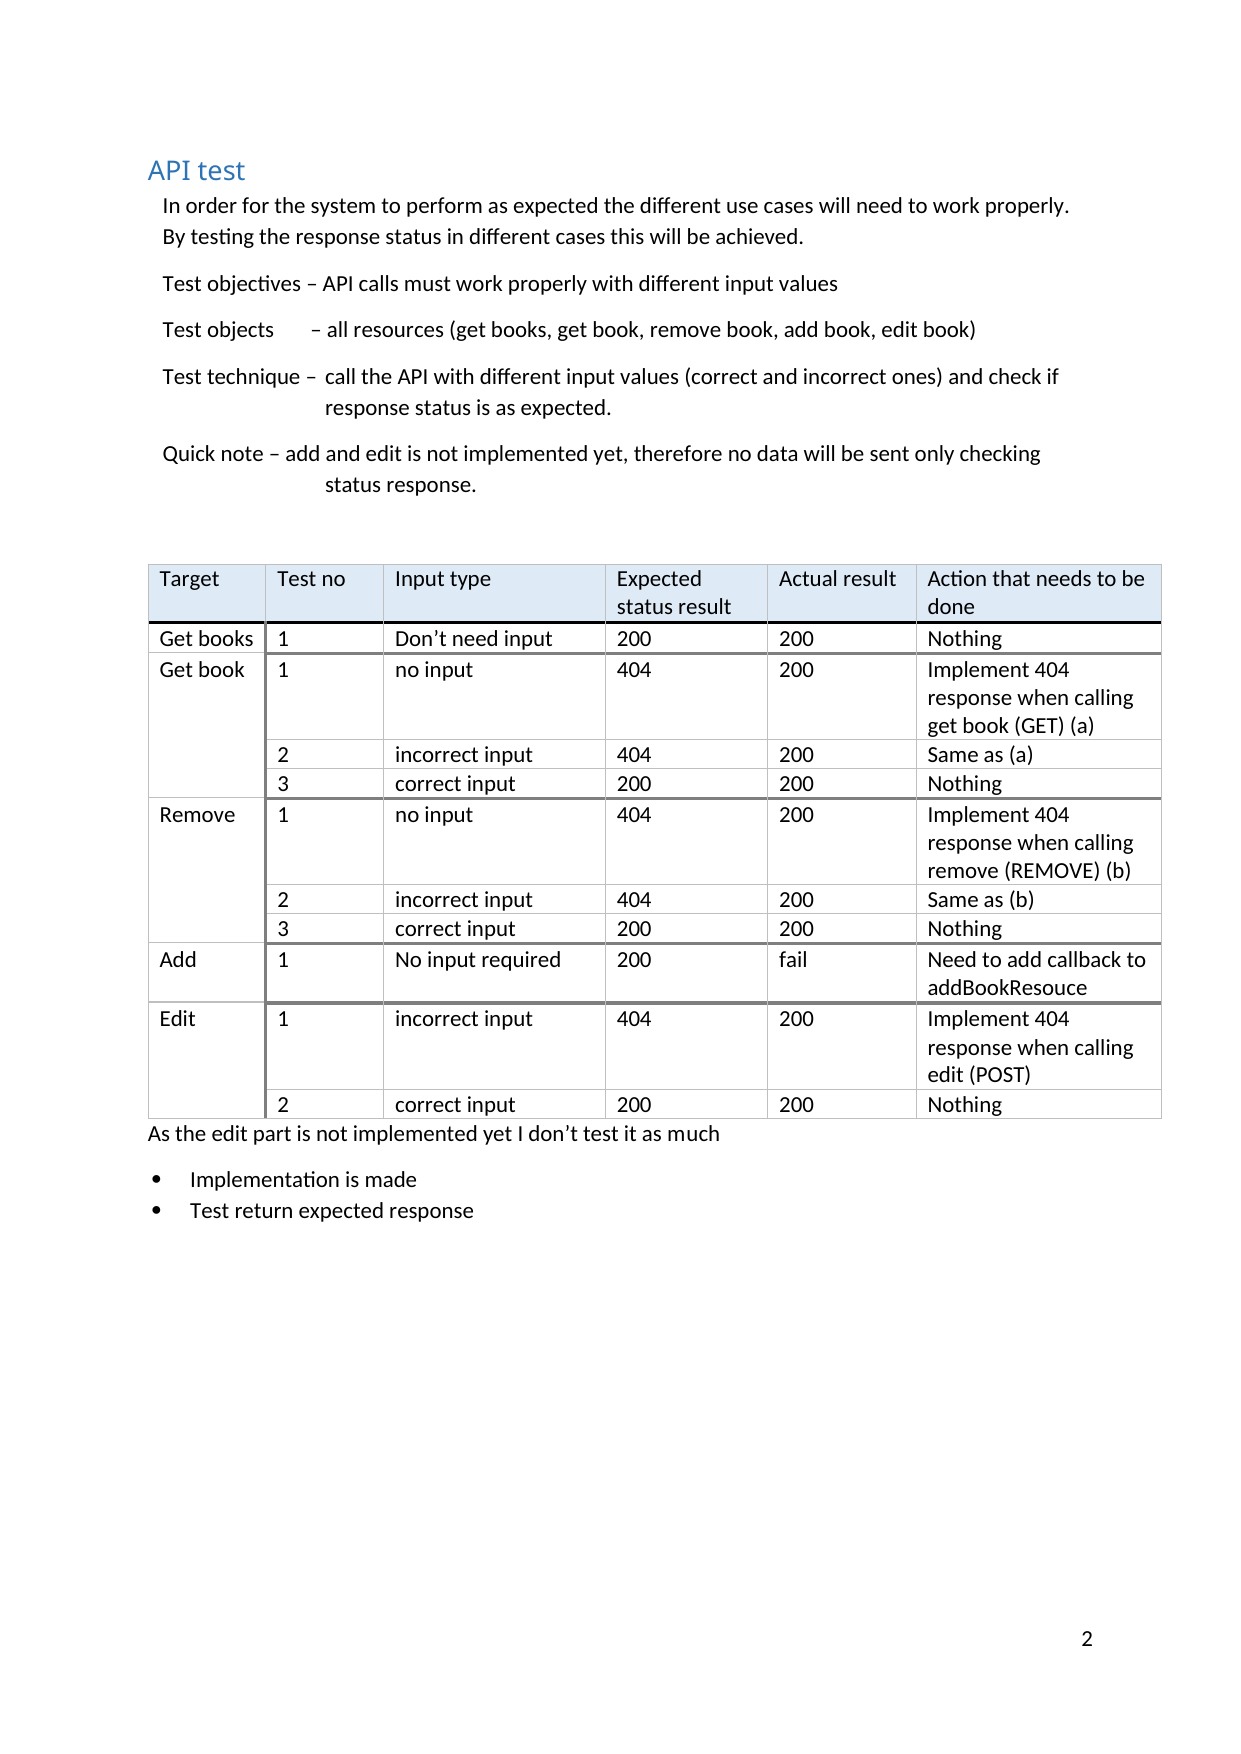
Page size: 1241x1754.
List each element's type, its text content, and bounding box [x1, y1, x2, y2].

subtitle API test [148, 152, 1093, 189]
table_cell Get books [149, 624, 264, 652]
table_cell incorrect input [384, 885, 605, 913]
text Test technique – call the API with different input values (correct and incorrect ones) and check if response status is as expected. [162, 362, 1093, 421]
table_cell 2 [267, 1090, 383, 1118]
table_cell Need to add callback to addBookResouce [917, 945, 1161, 1001]
table_cell Same as (b) [917, 885, 1161, 913]
text Quick note – add and edit is not implemented yet, therefore no data will be sent only checking status response. [162, 439, 1093, 498]
table_header Test no [266, 565, 383, 621]
table_cell 200 [768, 740, 916, 768]
table_cell 404 [606, 1005, 767, 1089]
table_cell Nothing [917, 914, 1161, 942]
table_cell Get book [149, 653, 264, 797]
table_cell Implement 404 response when calling get book (GET) (a) [917, 655, 1161, 739]
table_cell Implement 404 response when calling edit (POST) [917, 1005, 1161, 1089]
text Test objects – all resources (get books, get book, remove book, add book, edit book) [162, 316, 1093, 343]
list Test return expected response [152, 1196, 1093, 1224]
table_cell 3 [267, 769, 383, 797]
table_cell 200 [768, 1090, 916, 1118]
table_cell 2 [267, 740, 383, 768]
table_cell no input [384, 800, 605, 884]
table_cell correct input [384, 914, 605, 942]
table_cell 1 [267, 624, 383, 652]
table_cell incorrect input [384, 740, 605, 768]
table_cell 200 [768, 800, 916, 884]
table_cell Add [149, 943, 264, 1001]
table_cell 200 [768, 624, 916, 652]
table_cell Nothing [917, 624, 1161, 652]
table_cell 200 [606, 624, 767, 652]
table_cell 200 [768, 885, 916, 913]
table_cell Same as (a) [917, 740, 1161, 768]
table_cell No input required [384, 945, 605, 1001]
text Test objectives – API calls must work properly with different input values [162, 269, 1093, 297]
table_header Action that needs to be done [917, 565, 1161, 621]
table_cell 200 [606, 945, 767, 1001]
table_cell Remove [149, 798, 264, 942]
table_cell 200 [768, 914, 916, 942]
table_cell correct input [384, 1090, 605, 1118]
table_cell fail [768, 945, 916, 1001]
table_cell no input [384, 655, 605, 739]
text In order for the system to perform as expected the different use cases will need to work properly. By testing the response status in different cases this will be achieved. [162, 192, 1093, 250]
table_cell 1 [267, 945, 383, 1001]
table_cell 1 [267, 1005, 383, 1089]
table_header Target [149, 565, 265, 621]
table_cell 200 [606, 769, 767, 797]
table_cell 200 [606, 914, 767, 942]
table_cell 3 [267, 914, 383, 942]
table_cell 404 [606, 885, 767, 913]
table_cell 404 [606, 800, 767, 884]
table_header Input type [384, 565, 605, 621]
table_cell Nothing [917, 1090, 1161, 1118]
table_cell 200 [768, 655, 916, 739]
table_header Expected status result [606, 565, 767, 621]
table_cell 200 [768, 769, 916, 797]
list Implementation is made [152, 1166, 1093, 1194]
table_cell Nothing [917, 769, 1161, 797]
table_cell 200 [606, 1090, 767, 1118]
table_cell 2 [267, 885, 383, 913]
table_cell Don’t need input [384, 624, 605, 652]
table_cell 404 [606, 655, 767, 739]
table_cell Edit [149, 1003, 264, 1118]
table_cell 1 [267, 655, 383, 739]
table_cell Implement 404 response when calling remove (REMOVE) (b) [917, 800, 1161, 884]
table_cell 200 [768, 1005, 916, 1089]
table_cell 404 [606, 740, 767, 768]
table_cell 1 [267, 800, 383, 884]
table_header Actual result [768, 565, 916, 621]
table_cell incorrect input [384, 1005, 605, 1089]
table_cell correct input [384, 769, 605, 797]
text As the edit part is not implemented yet I don’t test it as much [148, 1119, 1093, 1147]
